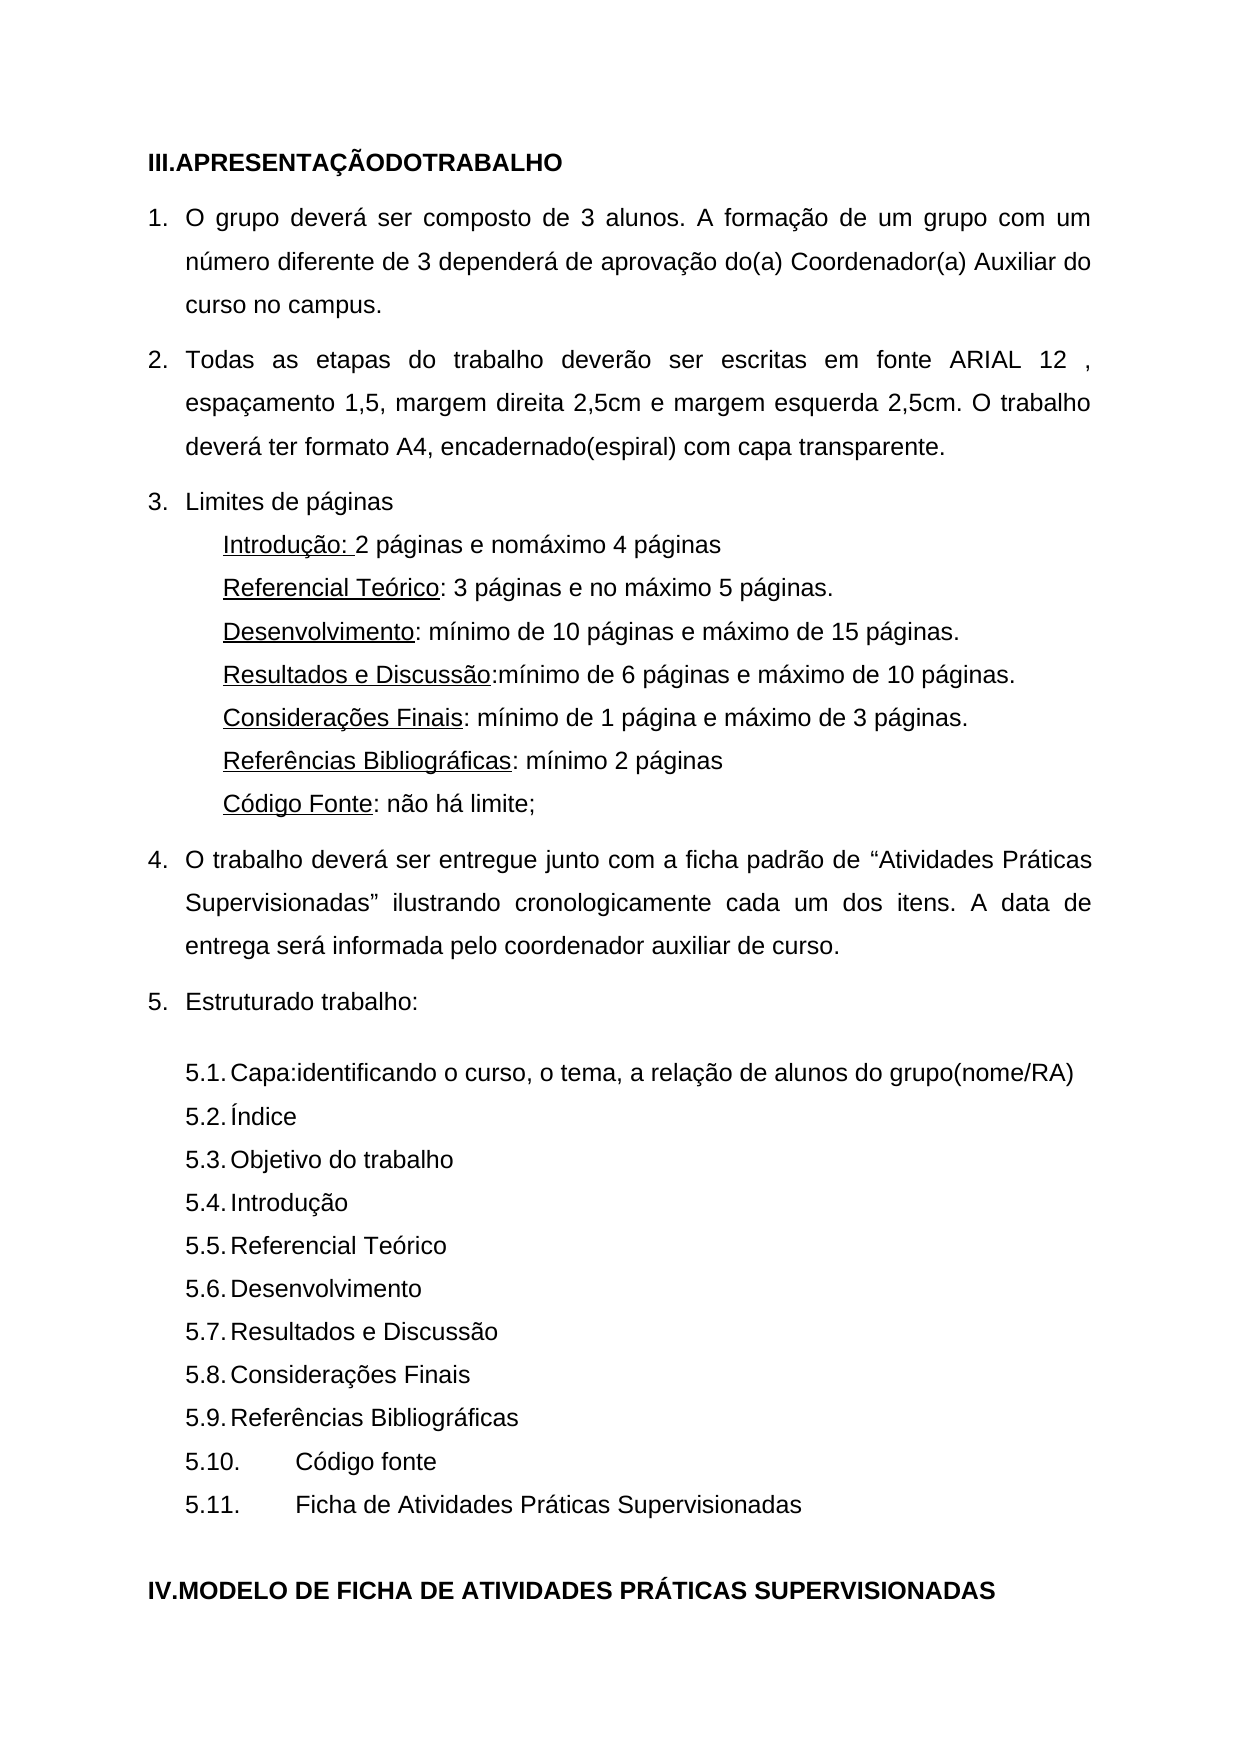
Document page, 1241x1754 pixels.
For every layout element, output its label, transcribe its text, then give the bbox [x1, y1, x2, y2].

text Código Fonte: não há limite; [223, 789, 1092, 818]
list Código fonte [185, 1446, 1092, 1475]
list Ficha de Atividades Práticas Supervisionadas [185, 1489, 1092, 1518]
list Introdução [185, 1188, 1092, 1216]
list Considerações Finais [185, 1360, 1092, 1389]
text Desenvolvimento: mínimo de 10 páginas e máximo de 15 páginas. [223, 616, 1092, 645]
list Todas as etapas do trabalho deverão ser escritas em fonte ARIAL 12 , espaçamento 1,5, margem direita 2,5cm e margem esquerda 2,5cm. O trabalho deverá ter formato A4, encadernado(espiral) com capa transparente. [148, 345, 1092, 460]
list Desenvolvimento [185, 1274, 1092, 1303]
text Referências Bibliográficas: mínimo 2 páginas [223, 746, 1092, 774]
list O trabalho deverá ser entregue junto com a ficha padrão de “Atividades Práticas Supervisionadas” ilustrando cronologicamente cada um dos itens. A data de entrega será informada pelo coordenador auxiliar de curso. [148, 844, 1092, 959]
list Referências Bibliográficas [185, 1403, 1092, 1432]
text III.APRESENTAÇÃODOTRABALHO [148, 148, 1092, 176]
list Capa:identificando o curso, o tema, a relação de alunos do grupo(nome/RA) [185, 1058, 1092, 1087]
list Limites de páginas [148, 487, 1092, 516]
text Introdução: 2 páginas e nomáximo 4 páginas [223, 530, 1092, 559]
list Referencial Teórico [185, 1231, 1092, 1259]
list Índice [185, 1101, 1092, 1130]
text Considerações Finais: mínimo de 1 página e máximo de 3 páginas. [223, 703, 1092, 731]
text IV.MODELO DE FICHA DE ATIVIDADES PRÁTICAS SUPERVISIONADAS [148, 1576, 1092, 1604]
list O grupo deverá ser composto de 3 alunos. A formação de um grupo com um número diferente de 3 dependerá de aprovação do(a) Coordenador(a) Auxiliar do curso no campus. [148, 203, 1092, 318]
text Resultados e Discussão:mínimo de 6 páginas e máximo de 10 páginas. [223, 659, 1092, 688]
list Resultados e Discussão [185, 1317, 1092, 1346]
list Estruturado trabalho: [148, 986, 1092, 1015]
text Referencial Teórico: 3 páginas e no máximo 5 páginas. [223, 573, 1092, 602]
list Objetivo do trabalho [185, 1144, 1092, 1173]
